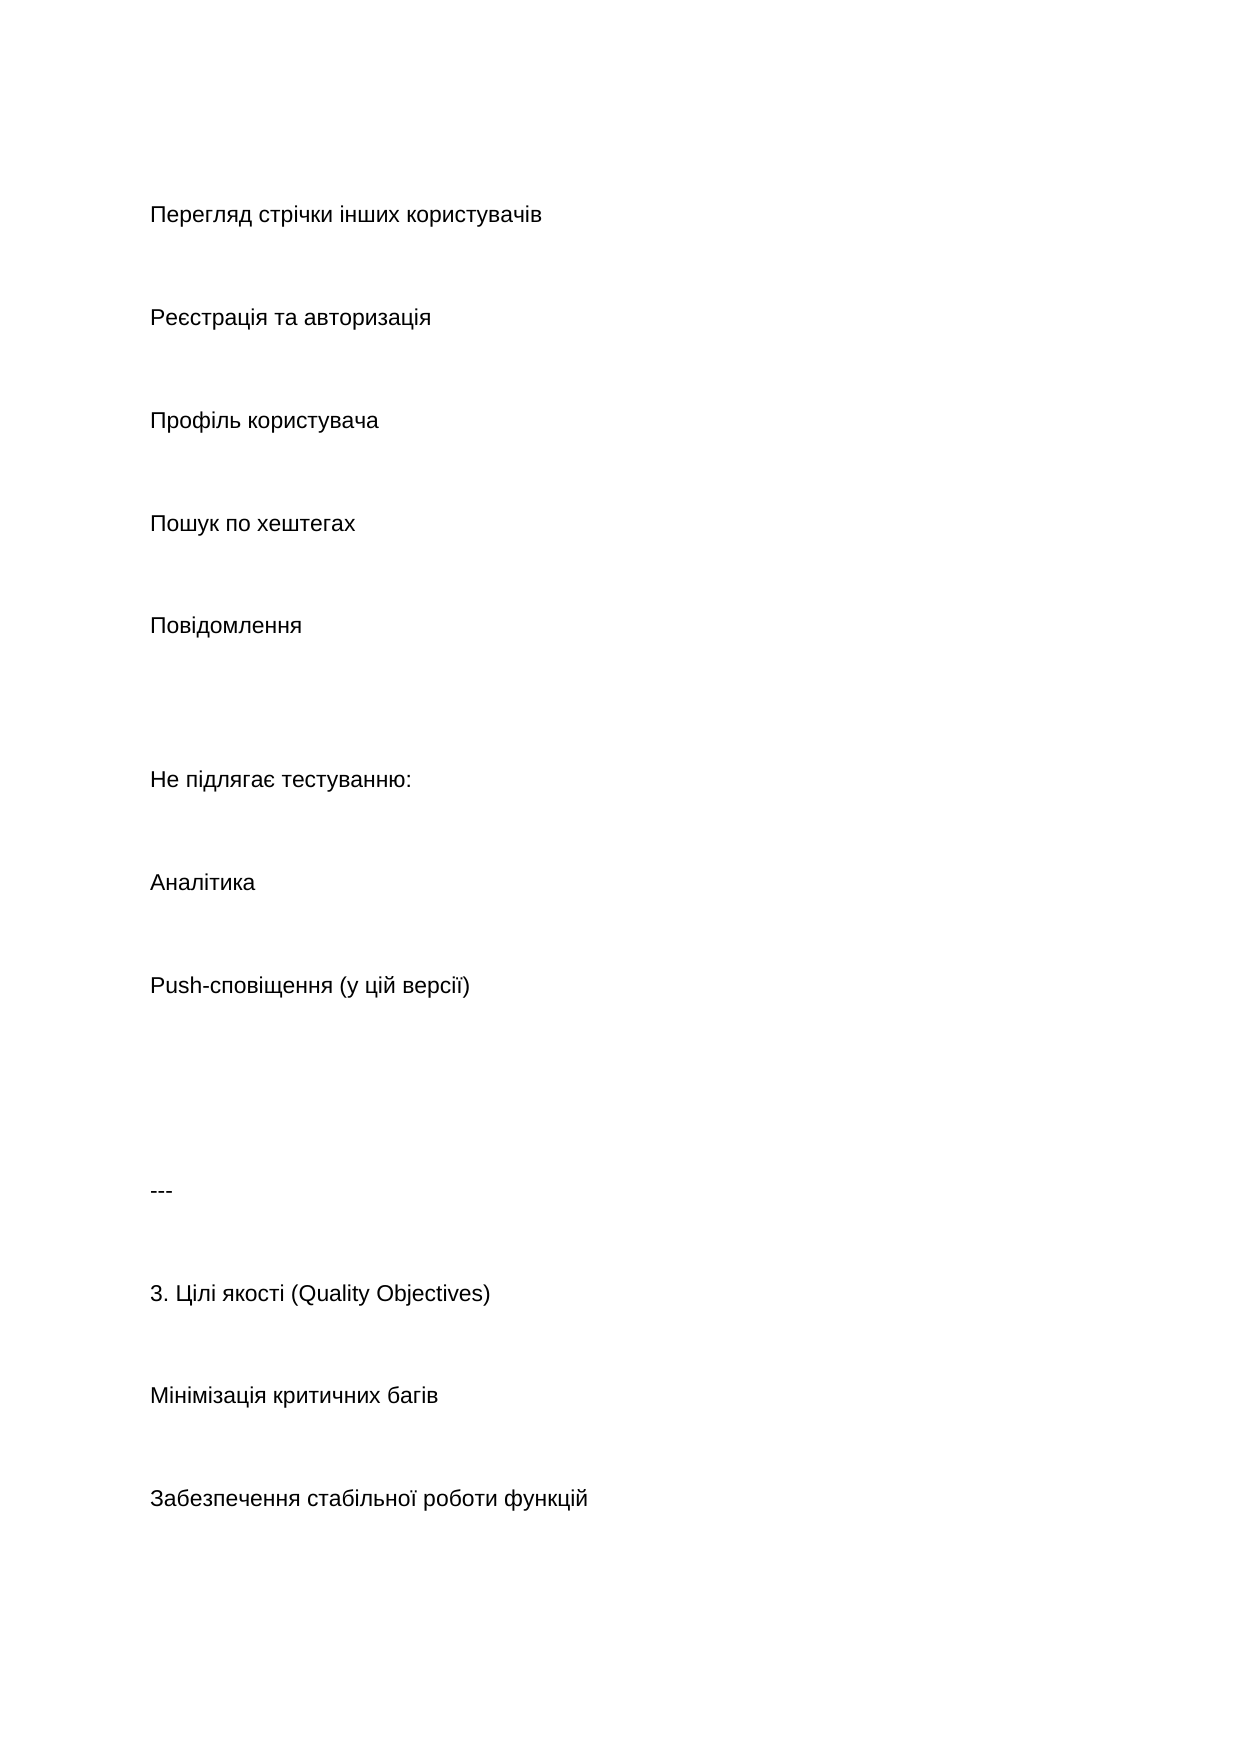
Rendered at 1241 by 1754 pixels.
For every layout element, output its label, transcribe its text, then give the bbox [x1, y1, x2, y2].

text Повідомлення [150, 612, 1090, 638]
text Забезпечення стабільної роботи функцій [150, 1485, 1090, 1512]
text --- [150, 1177, 1090, 1203]
text Аналітика [150, 869, 1090, 895]
text Профіль користувача [150, 407, 1090, 433]
text Пошук по хештегах [150, 509, 1090, 536]
text Реєстрація та авторизація [150, 304, 1090, 330]
text Мінімізація критичних багів [150, 1382, 1090, 1409]
text Перегляд стрічки інших користувачів [150, 201, 1090, 228]
text Не підлягає тестуванню: [150, 766, 1090, 793]
text 3. Цілі якості (Quality Objectives) [150, 1280, 1090, 1306]
text Push-сповіщення (у цій версії) [150, 972, 1090, 998]
